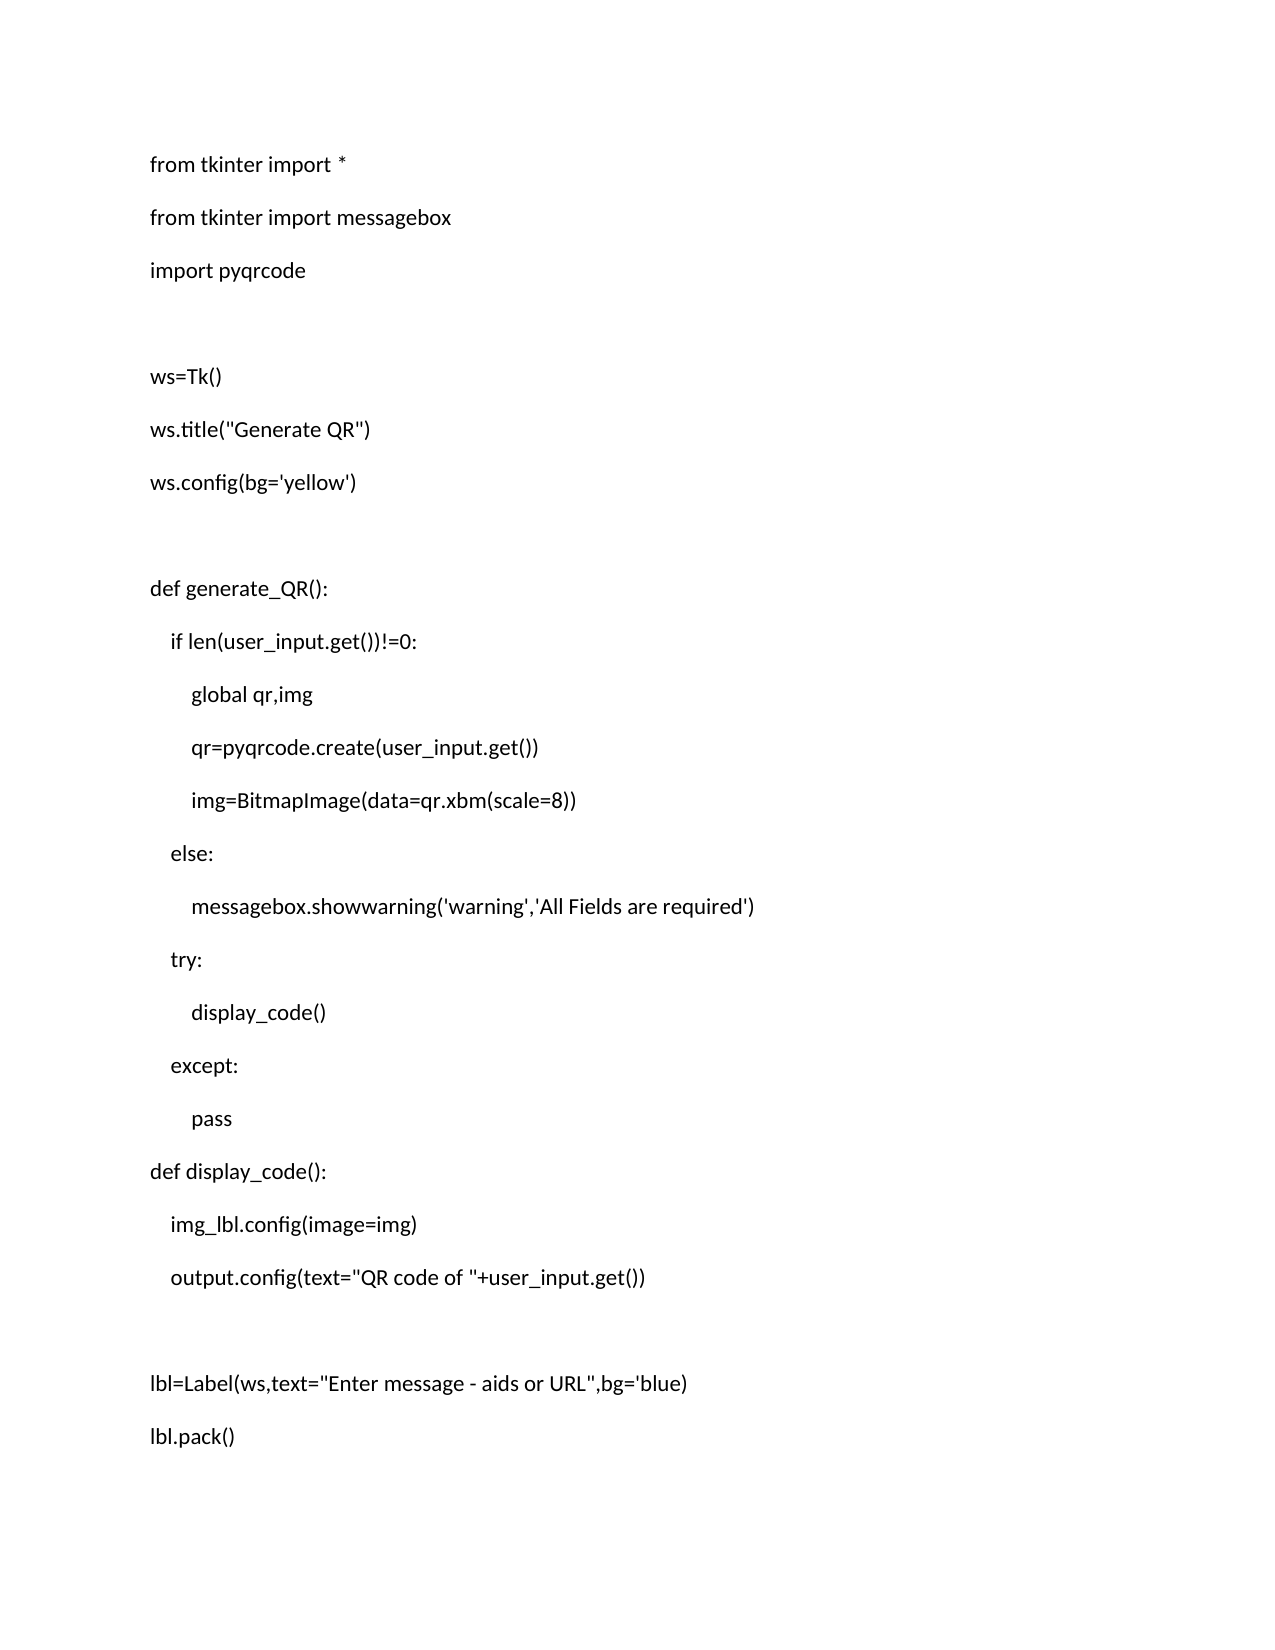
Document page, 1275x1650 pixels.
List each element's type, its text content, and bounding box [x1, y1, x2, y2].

text from tkinter import * [150, 150, 1125, 178]
text messagebox.showwarning('warning','All Fields are required') [150, 892, 1125, 920]
text import pyqrcode [150, 256, 1125, 284]
text img_lbl.config(image=img) [150, 1210, 1125, 1238]
text else: [150, 839, 1125, 867]
text ws=Tk() [150, 362, 1125, 390]
text from tkinter import messagebox [150, 203, 1125, 231]
text global qr,img [150, 680, 1125, 708]
text if len(user_input.get())!=0: [150, 627, 1125, 655]
text ws.title("Generate QR") [150, 415, 1125, 443]
text lbl=Label(ws,text="Enter message - aids or URL",bg='blue) [150, 1369, 1125, 1397]
text ws.config(bg='yellow') [150, 468, 1125, 496]
text def generate_QR(): [150, 574, 1125, 602]
text def display_code(): [150, 1157, 1125, 1185]
text try: [150, 945, 1125, 973]
text img=BitmapImage(data=qr.xbm(scale=8)) [150, 786, 1125, 814]
text lbl.pack() [150, 1422, 1125, 1451]
text qr=pyqrcode.create(user_input.get()) [150, 733, 1125, 761]
text except: [150, 1051, 1125, 1079]
text pass [150, 1104, 1125, 1132]
text output.config(text="QR code of "+user_input.get()) [150, 1263, 1125, 1291]
text display_code() [150, 998, 1125, 1026]
